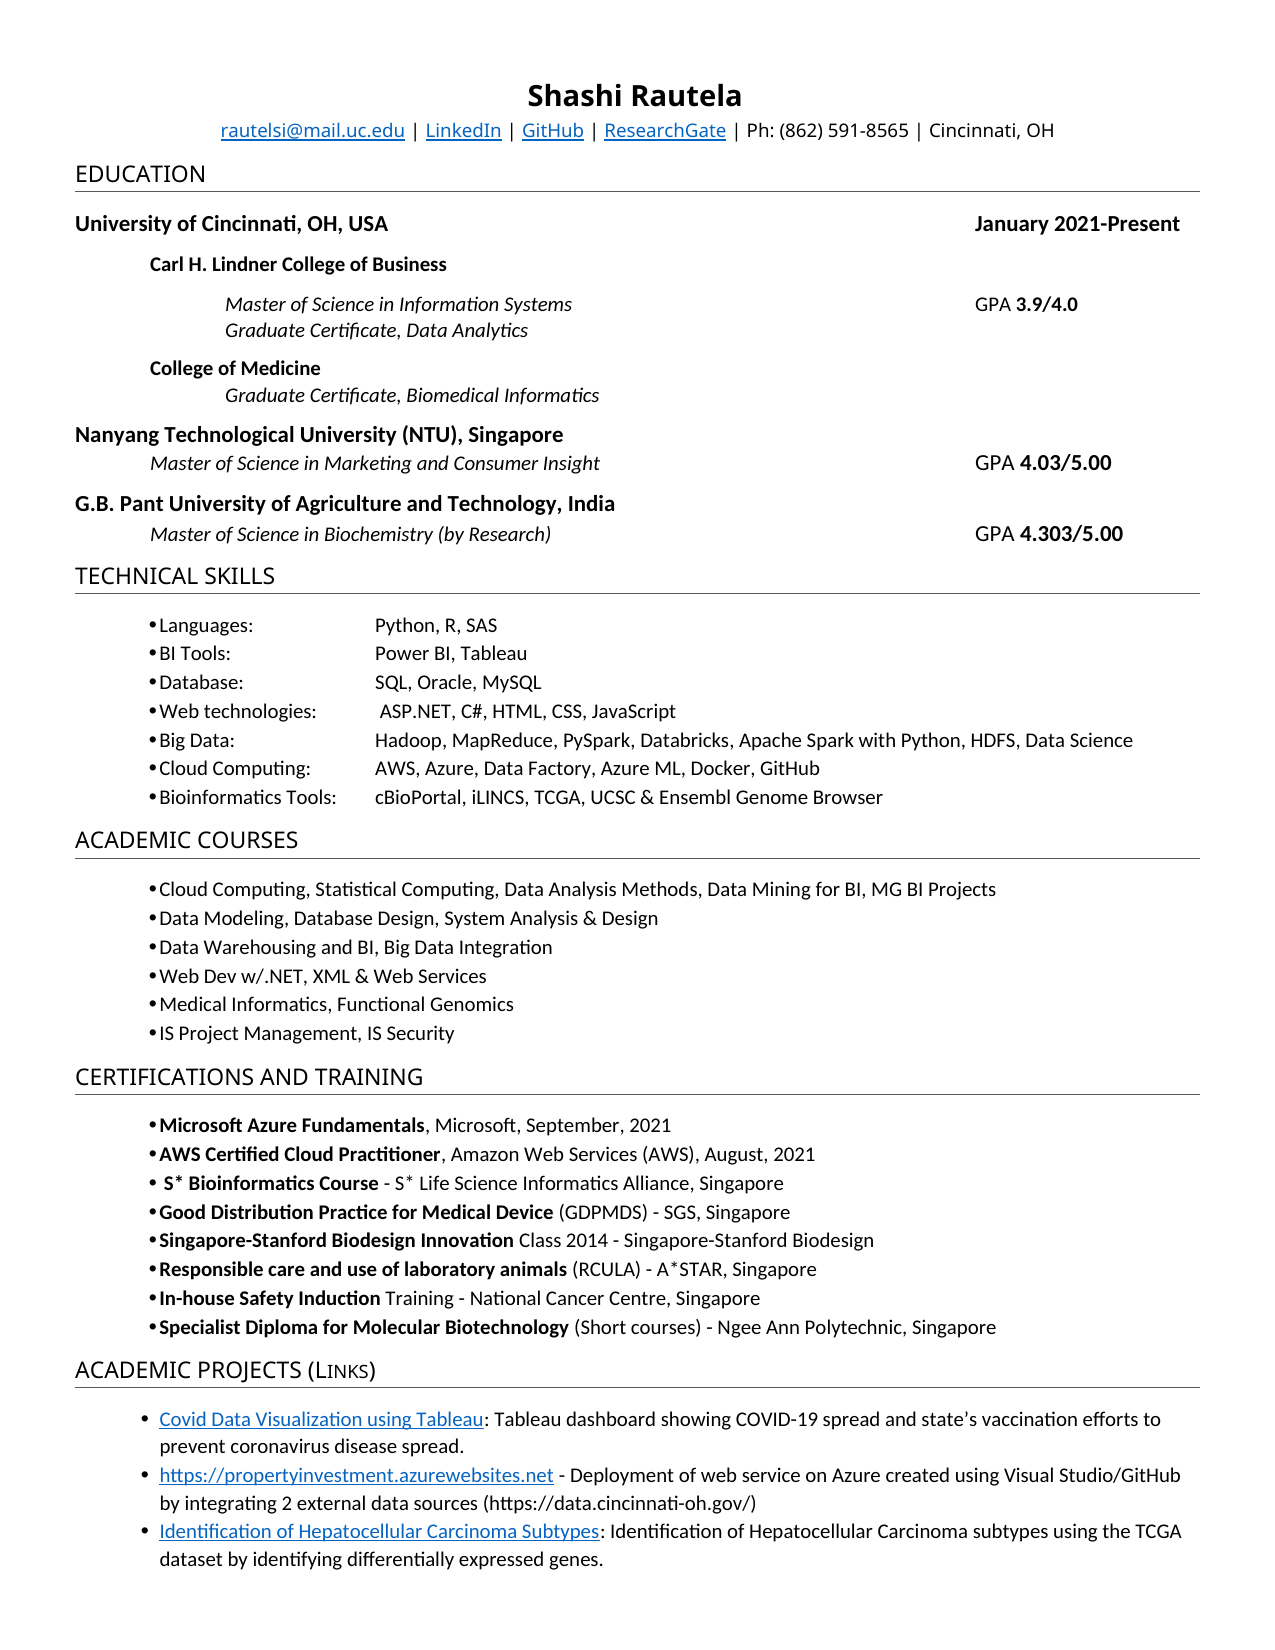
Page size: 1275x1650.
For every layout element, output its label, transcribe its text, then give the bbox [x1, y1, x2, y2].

list BI Tools: Power BI, Tableau [148, 639, 1200, 666]
list In-house Safety Induction Training - National Cancer Centre, Singapore [148, 1284, 1200, 1311]
list Data Modeling, Database Design, System Analysis & Design [148, 904, 1200, 931]
subtitle ACADEMIC COURSES [75, 824, 1200, 858]
text College of Medicine [150, 355, 1200, 380]
text Graduate Certificate, Biomedical Informatics [225, 382, 1200, 408]
list Microsoft Azure Fundamentals, Microsoft, September, 2021 [148, 1111, 1200, 1138]
list Cloud Computing: AWS, Azure, Data Factory, Azure ML, Docker, GitHub [148, 754, 1200, 781]
list https://propertyinvestment.azurewebsites.net - Deployment of web service on Azure created using Visual Studio/GitHub by integrating 2 external data sources (https://data.cincinnati-oh.gov/) [141, 1461, 1200, 1515]
text G.B. Pant University of Agriculture and Technology, India [75, 489, 1200, 517]
list AWS Certified Cloud Practitioner, Amazon Web Services (AWS), August, 2021 [148, 1140, 1200, 1167]
list Good Distribution Practice for Medical Device (GDPMDS) - SGS, Singapore [148, 1198, 1200, 1224]
subtitle ACADEMIC PROJECTS (Links) [75, 1354, 1200, 1387]
subtitle EDUCATION [75, 158, 1200, 191]
list Covid Data Visualization using Tableau: Tableau dashboard showing COVID-19 spread and state’s vaccination efforts to prevent coronavirus disease spread. [141, 1405, 1200, 1459]
text Master of Science in Biochemistry (by Research) GPA 4.303/5.00 [75, 519, 1200, 547]
list Cloud Computing, Statistical Computing, Data Analysis Methods, Data Mining for BI, MG BI Projects [148, 875, 1200, 902]
subtitle CERTIFICATIONS AND TRAINING [75, 1060, 1200, 1094]
list Responsible care and use of laboratory animals (RCULA) - A*STAR, Singapore [148, 1255, 1200, 1282]
list Web technologies: ASP.NET, C#, HTML, CSS, JavaScript [148, 697, 1200, 723]
list Data Warehousing and BI, Big Data Integration [148, 933, 1200, 959]
text Carl H. Lindner College of Business [150, 252, 1200, 277]
list IS Project Management, IS Security [148, 1019, 1200, 1046]
subtitle TECHNICAL SKILLS [75, 559, 1200, 593]
text Master of Science in Marketing and Consumer Insight GPA 4.03/5.00 [150, 448, 1200, 476]
list Medical Informatics, Functional Genomics [148, 990, 1200, 1017]
list Big Data: Hadoop, MapReduce, PySpark, Databricks, Apache Spark with Python, HDFS, Data Science [148, 726, 1200, 752]
text Graduate Certificate, Data Analytics [225, 317, 1200, 342]
text University of Cincinnati, OH, USA January 2021-Present [75, 209, 1200, 237]
text Master of Science in Information Systems GPA 3.9/4.0 [225, 291, 1200, 317]
text Shashi Rautela [75, 75, 1195, 115]
list Database: SQL, Oracle, MySQL [148, 668, 1200, 695]
list Singapore-Stanford Biodesign Innovation Class 2014 - Singapore-Stanford Biodesign [148, 1226, 1200, 1253]
list Languages: Python, R, SAS [148, 611, 1200, 637]
text rautelsi@mail.uc.edu | LinkedIn | GitHub | ResearchGate | Ph: (862) 591-8565 | Cincinnati, OH [75, 118, 1200, 143]
text Nanyang Technological University (NTU), Singapore [75, 420, 1200, 448]
list Web Dev w/.NET, XML & Web Services [148, 962, 1200, 988]
list Bioinformatics Tools: cBioPortal, iLINCS, TCGA, UCSC & Ensembl Genome Browser [148, 783, 1200, 810]
list Specialist Diploma for Molecular Biotechnology (Short courses) - Ngee Ann Polytechnic, Singapore [148, 1313, 1200, 1339]
list Identification of Hepatocellular Carcinoma Subtypes: Identification of Hepatocellular Carcinoma subtypes using the TCGA dataset by identifying differentially expressed genes. [141, 1517, 1200, 1571]
list S* Bioinformatics Course - S* Life Science Informatics Alliance, Singapore [148, 1169, 1200, 1196]
